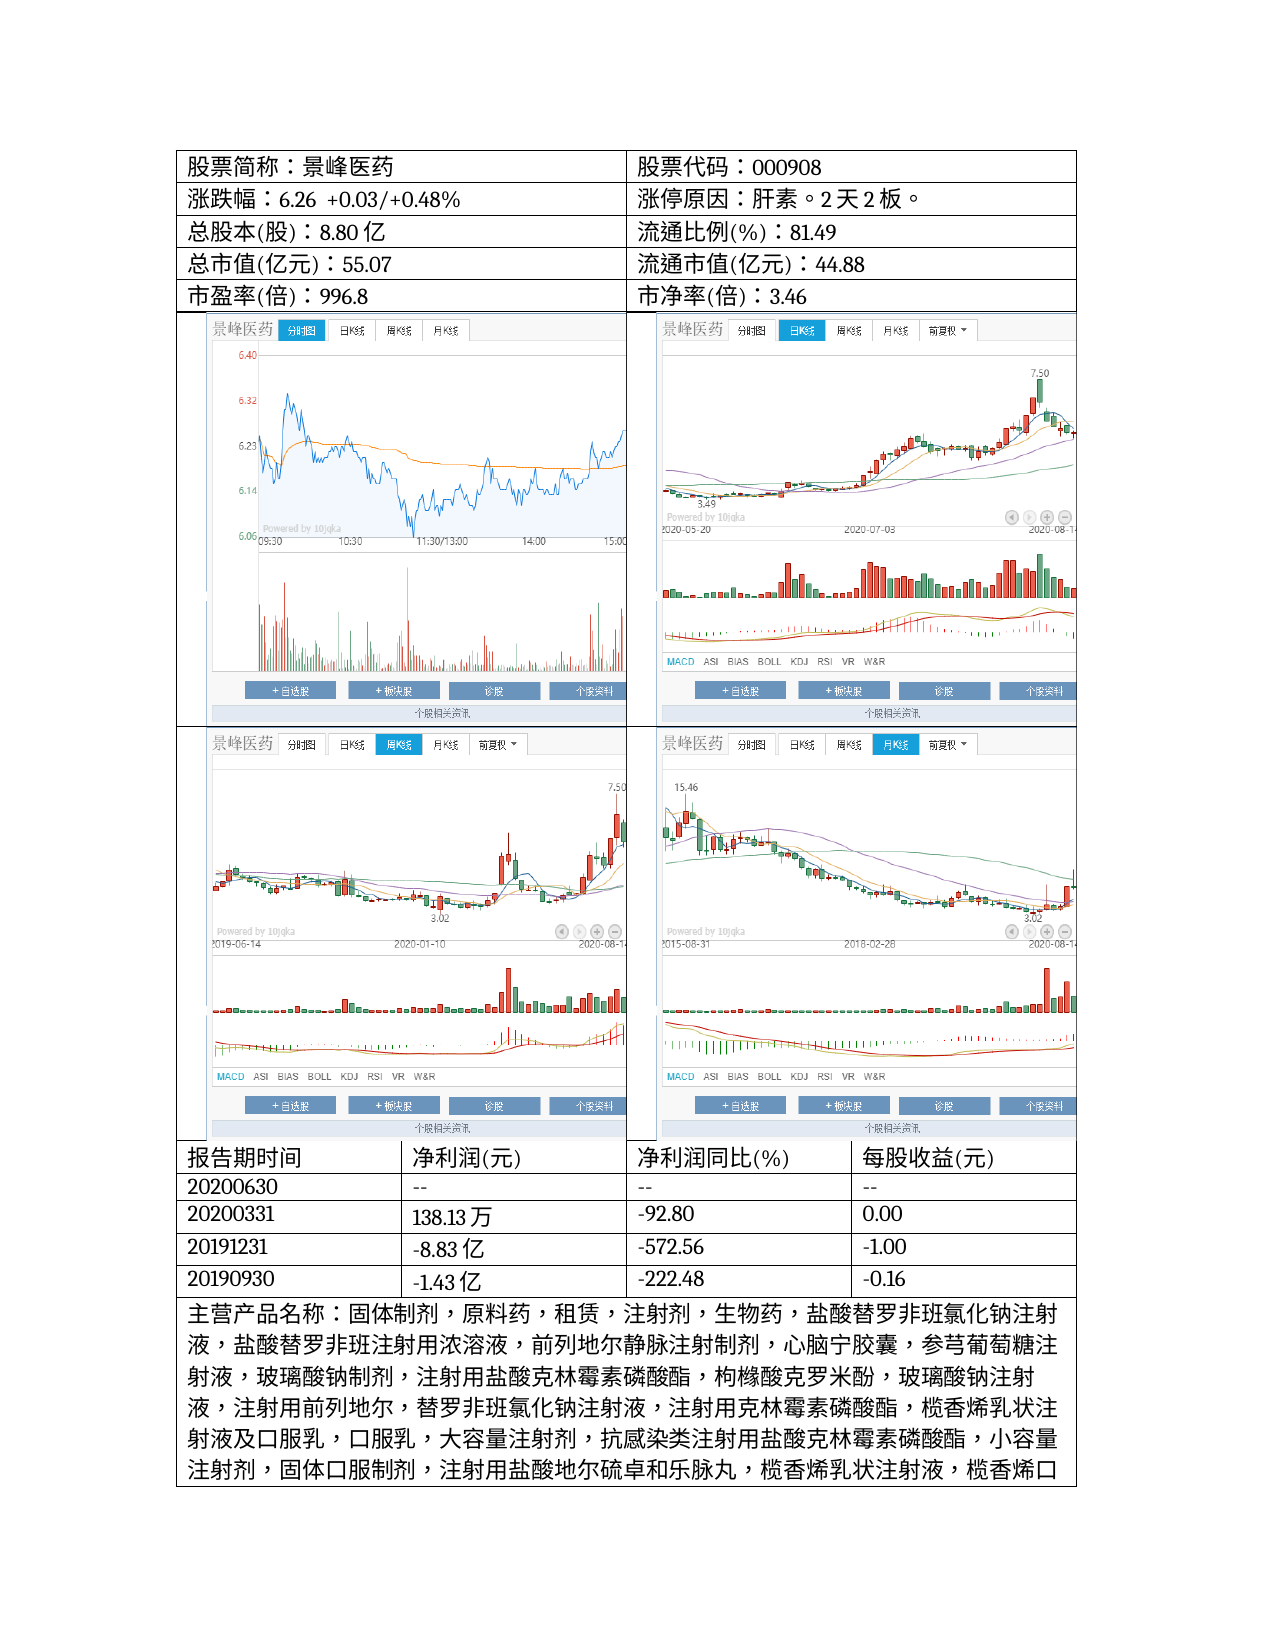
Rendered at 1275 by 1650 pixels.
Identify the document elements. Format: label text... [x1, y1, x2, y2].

table_cell 涨停原因：肝素。2天2板。 [627, 183, 1076, 214]
table_cell -- [402, 1174, 626, 1200]
table_cell -- [852, 1174, 1076, 1200]
table_cell 20200331 [177, 1201, 401, 1232]
table_cell -92.80 [627, 1201, 851, 1232]
picture [206, 312, 627, 726]
table_header 净利润同比(%) [627, 1141, 851, 1173]
picture [206, 727, 627, 1141]
table_cell -0.16 [852, 1266, 1076, 1297]
table_header 股票简称：景峰医药 [177, 151, 626, 182]
table_cell 流通比例(%)：81.49 [627, 216, 1076, 247]
table_cell 市净率(倍)：3.46 [627, 280, 1076, 311]
table_cell 市盈率(倍)：996.8 [177, 280, 626, 311]
table_cell -8.83亿 [402, 1234, 626, 1265]
picture [656, 727, 1077, 1141]
table_header 股票代码：000908 [627, 151, 1076, 182]
table_cell 0.00 [852, 1201, 1076, 1232]
table_cell [627, 727, 656, 1140]
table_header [177, 1298, 1076, 1486]
table_cell 138.13万 [402, 1201, 626, 1232]
table_cell 20200630 [177, 1174, 401, 1200]
table_cell 总股本(股)：8.80亿 [177, 216, 626, 247]
table_cell -- [627, 1174, 851, 1200]
table_cell -222.48 [627, 1266, 851, 1297]
table_cell [177, 313, 206, 726]
table_cell -1.00 [852, 1234, 1076, 1265]
table_cell -572.56 [627, 1234, 851, 1265]
picture [656, 312, 1077, 726]
table_cell [627, 313, 656, 726]
table_header 净利润(元) [402, 1141, 626, 1173]
table_cell [177, 727, 206, 1140]
table_header 报告期时间 [177, 1141, 401, 1173]
table_cell 涨跌幅：6.26 +0.03/+0.48% [177, 183, 626, 214]
table_cell -1.43亿 [402, 1266, 626, 1297]
table_cell 总市值(亿元)：55.07 [177, 248, 626, 279]
table_header 每股收益(元) [852, 1141, 1076, 1173]
table_cell 20190930 [177, 1266, 401, 1297]
table_cell 20191231 [177, 1234, 401, 1265]
table_cell 流通市值(亿元)：44.88 [627, 248, 1076, 279]
